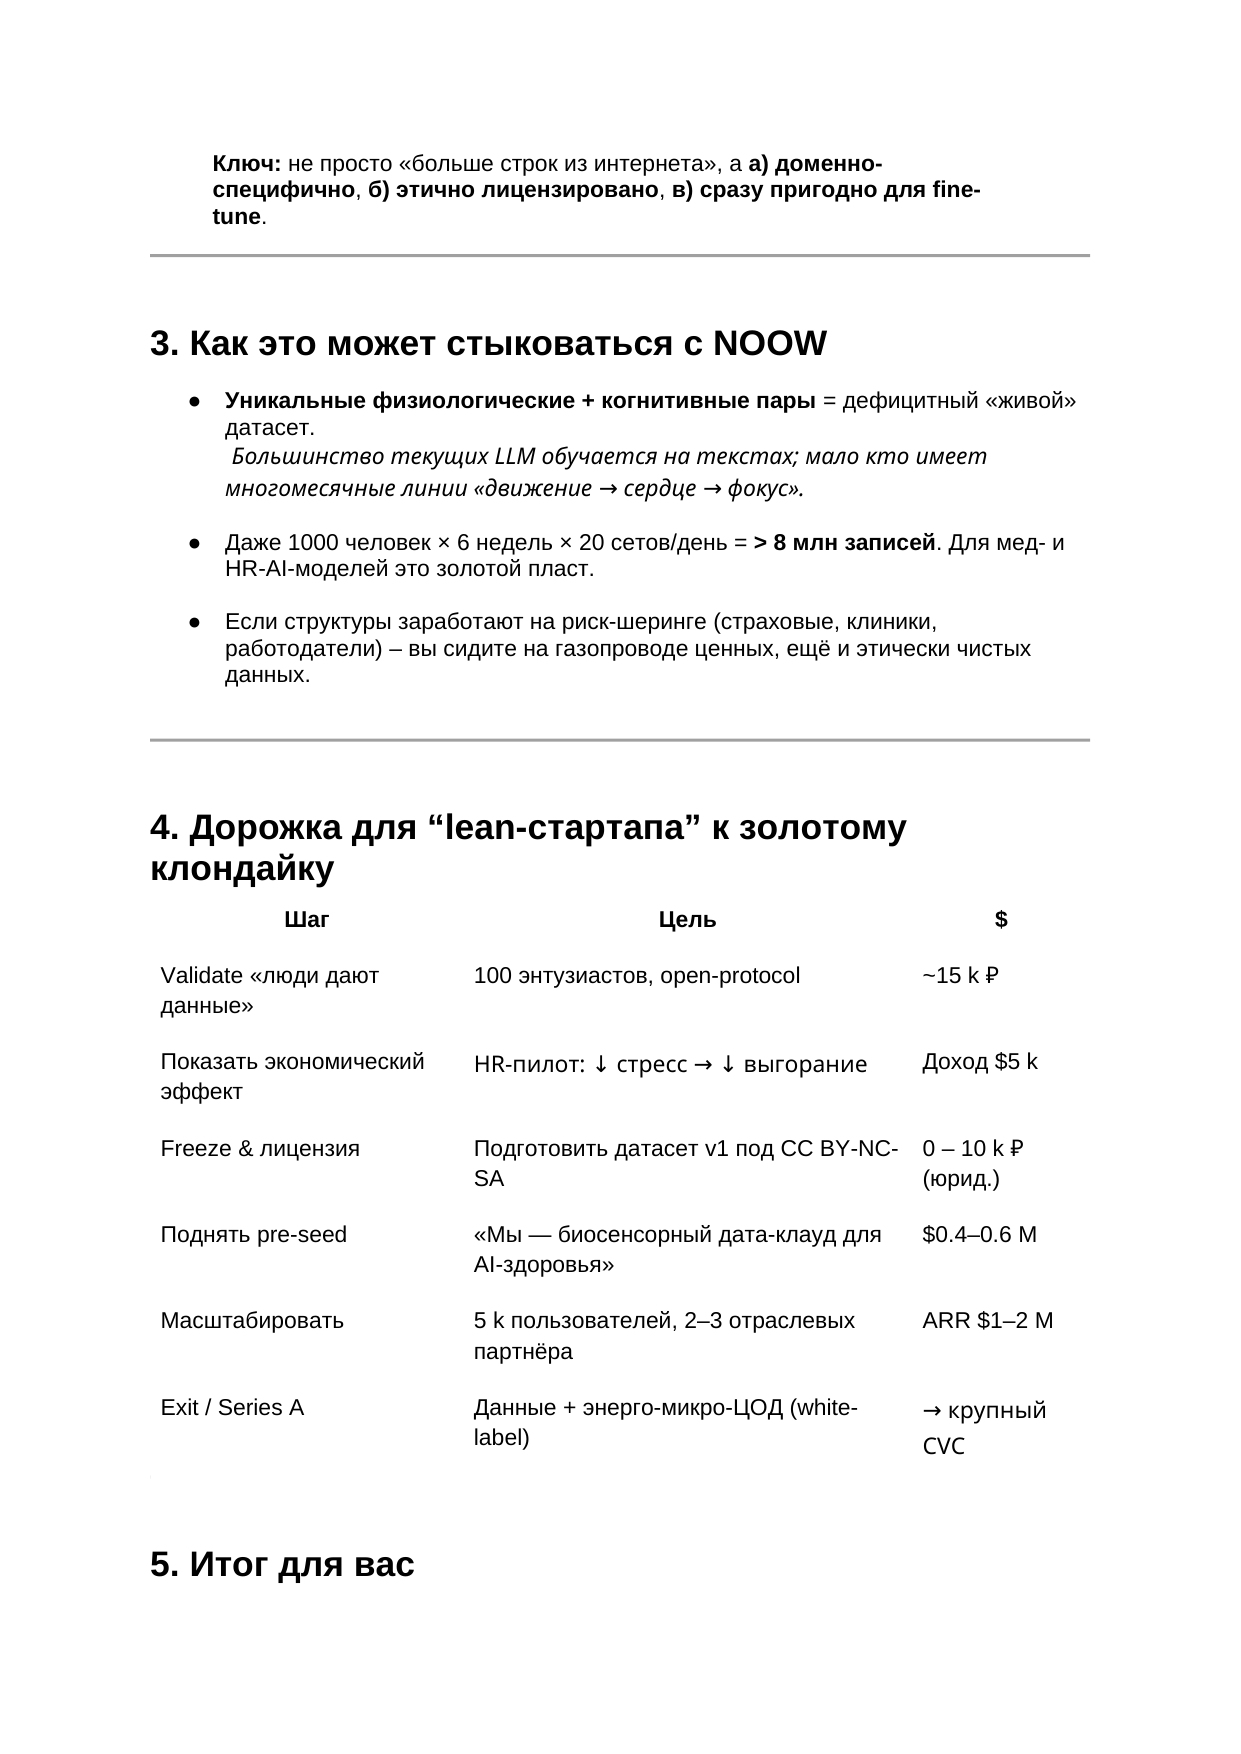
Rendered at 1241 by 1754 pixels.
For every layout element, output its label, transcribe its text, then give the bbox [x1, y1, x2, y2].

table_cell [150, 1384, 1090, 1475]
subtitle 5. Итог для вас [150, 1543, 1090, 1584]
text Ключ: не просто «больше строк из интернета», а а) доменно-специфично, б) этично лицензировано, в) сразу пригодно для fine-tune. [212, 150, 1028, 229]
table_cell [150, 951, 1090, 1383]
subtitle 4. Дорожка для “lean-стартапа” к золотому клондайку [150, 806, 1090, 888]
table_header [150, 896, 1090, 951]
subtitle 3. Как это может стыковаться c NOOW [150, 322, 1090, 362]
list Если структуры заработают на риск-шеринге (страховые, клиники, работодатели) – вы сидите на газопроводе ценных, ещё и этически чистых данных. [187, 608, 1090, 713]
list Уникальные физиологические + когнитивные пары = дефицитный «живой» датасет. Большинство текущих LLM обучается на текстах; мало кто имеет многомесячные линии «движение → сердце → фокус». [187, 387, 1090, 529]
list Даже 1000 человек × 6 недель × 20 сетов/день = > 8 млн записей. Для мед- и HR-AI-моделей это золотой пласт. [187, 529, 1090, 608]
